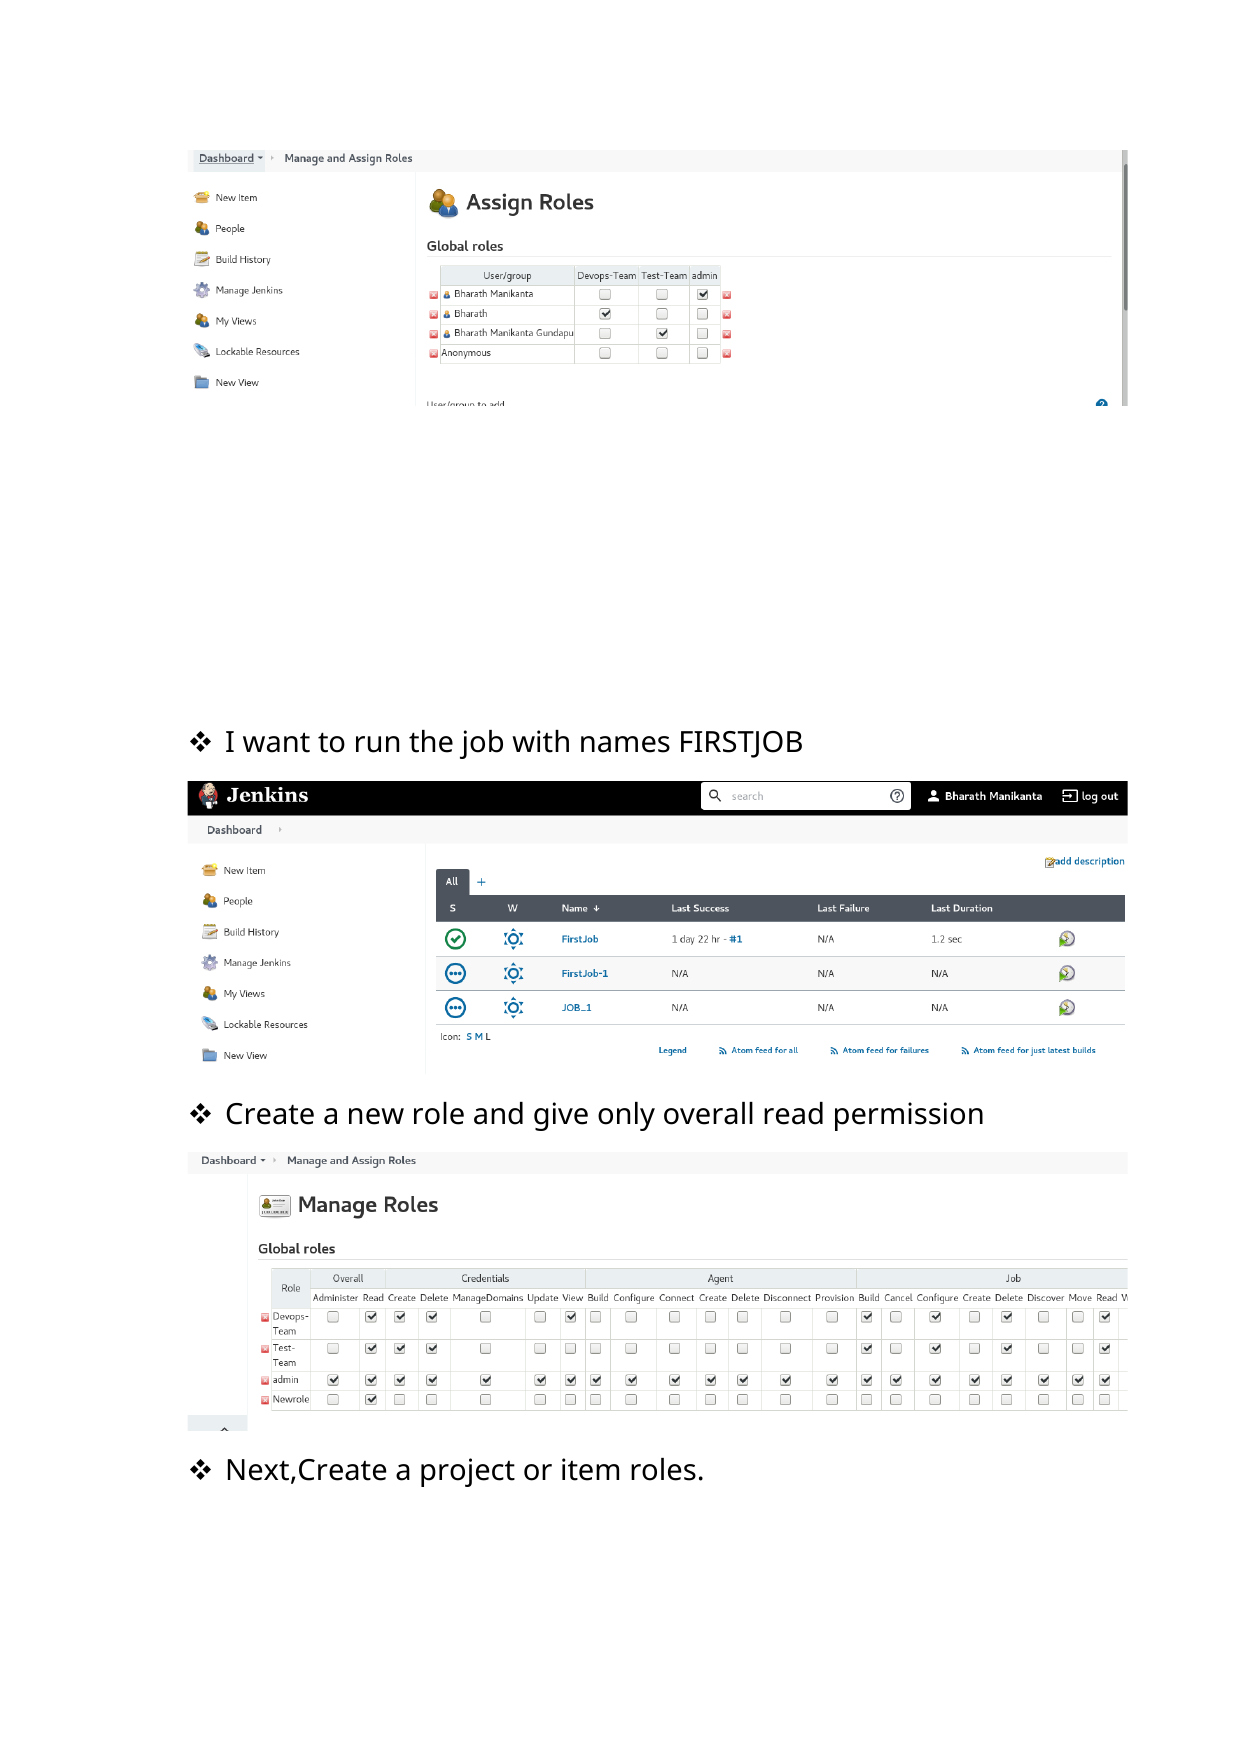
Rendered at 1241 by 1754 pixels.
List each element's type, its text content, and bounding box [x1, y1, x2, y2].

picture [187, 1152, 1128, 1431]
picture [187, 781, 1128, 1074]
list Create a new role and give only overall read permission [187, 1093, 1090, 1133]
picture [187, 150, 1128, 406]
list I want to run the job with names FIRSTJOB [187, 721, 1090, 761]
list Next,Create a project or item roles. [187, 1449, 1090, 1489]
